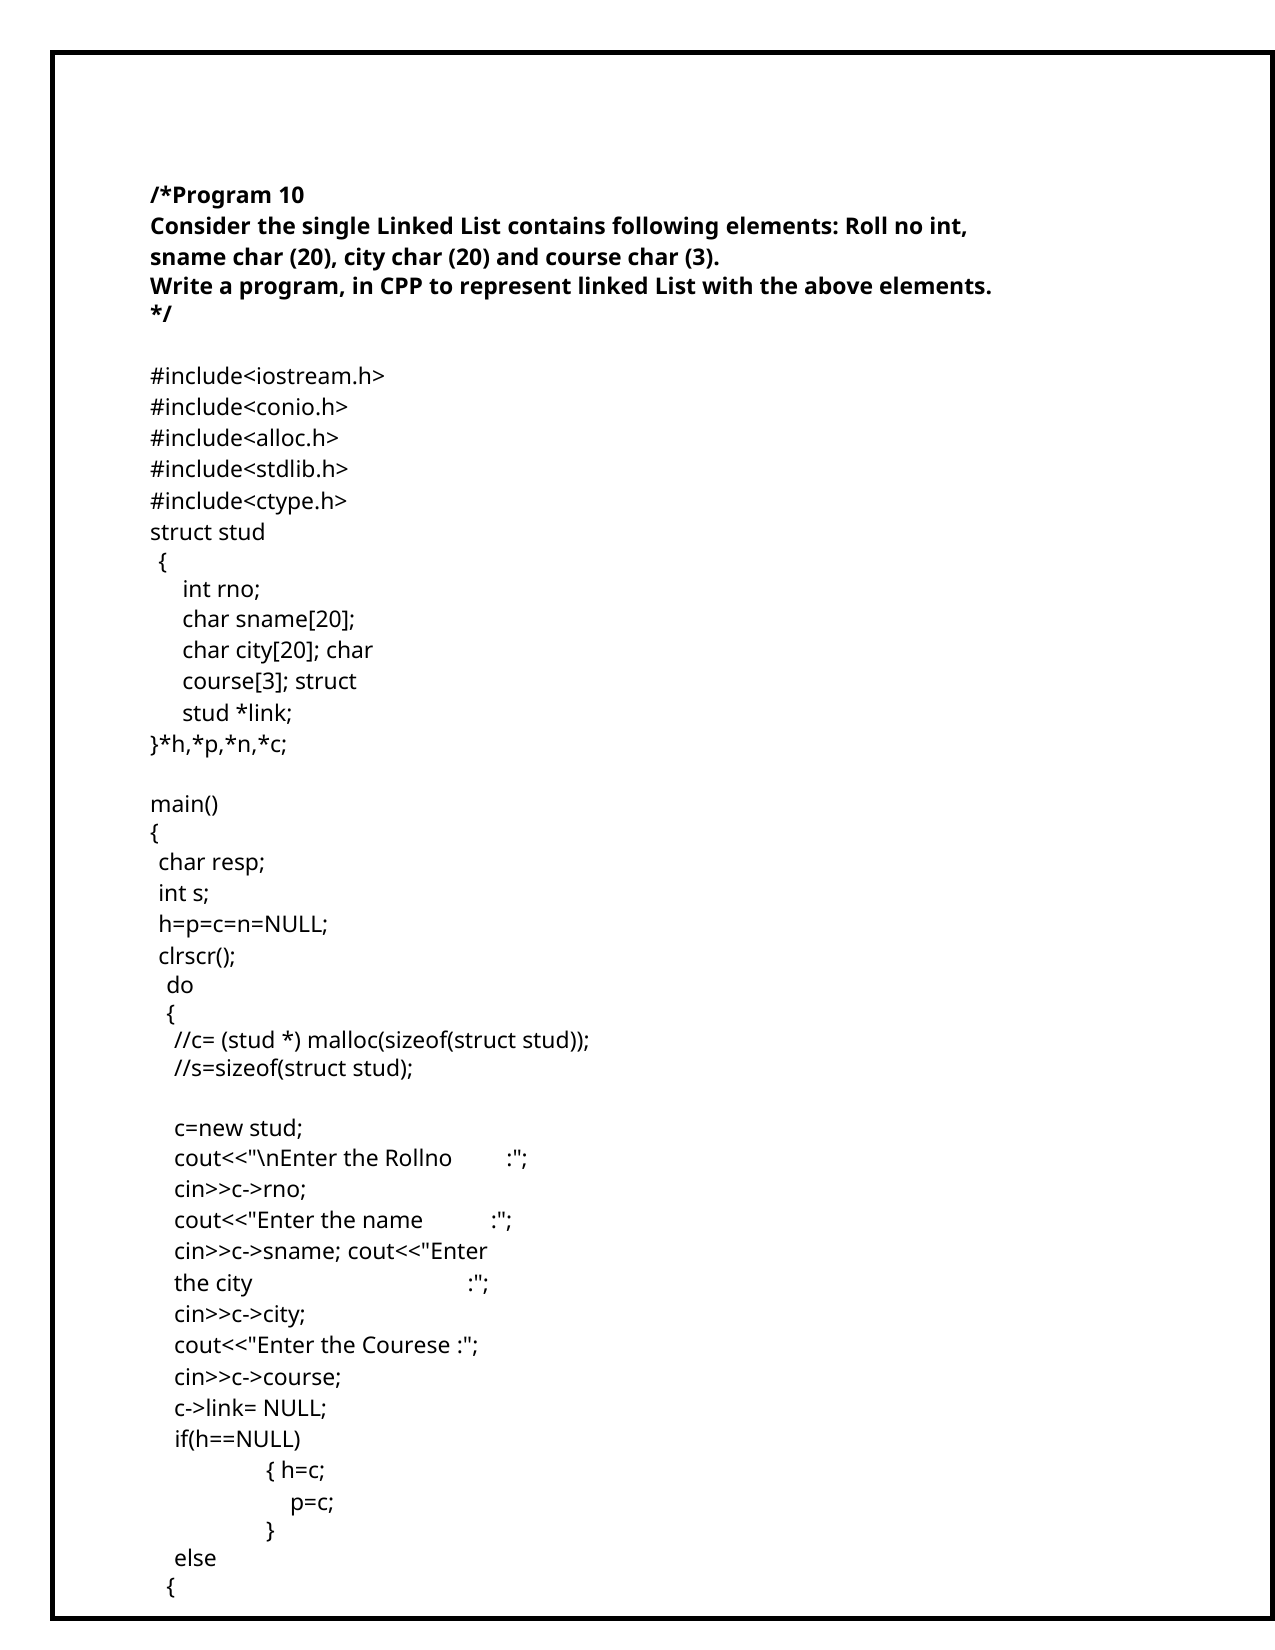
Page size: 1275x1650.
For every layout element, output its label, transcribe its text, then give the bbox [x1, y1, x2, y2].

text int rno; [182, 575, 1270, 603]
text Write a program, in CPP to represent linked List with the above elements. [150, 273, 1270, 300]
text { [150, 818, 1270, 846]
text else [174, 1544, 1270, 1572]
text /*Program 10 [150, 179, 1270, 210]
text Consider the single Linked List contains following elements: Roll no int, sname char (20), city char (20) and course char (3). [150, 210, 975, 273]
text cout<<"Enter the Courese :"; cin>>c->course; [174, 1329, 528, 1392]
text cout<<"Enter the name :"; cin>>c->sname; cout<<"Enter the city :"; cin>>c->city; [174, 1204, 522, 1329]
text //s=sizeof(struct stud); [174, 1054, 1270, 1082]
text */ [150, 300, 1270, 328]
text { [166, 999, 1270, 1027]
text } [266, 1517, 1270, 1544]
text { h=c; p=c; [266, 1454, 357, 1517]
text { [166, 1572, 1270, 1600]
text { [158, 547, 1270, 575]
text h=p=c=n=NULL; clrscr(); [158, 908, 360, 971]
text char resp; int s; [158, 846, 278, 908]
text cout<<"\nEnter the Rollno :"; cin>>c->rno; [174, 1142, 538, 1204]
text c=new stud; [174, 1114, 1270, 1142]
text }*h,*p,*n,*c; [150, 728, 1270, 759]
text main() [150, 790, 1270, 818]
text do [166, 971, 1270, 999]
text char sname[20]; char city[20]; char course[3]; struct stud *link; [182, 603, 380, 728]
text //c= (stud *) malloc(sizeof(struct stud)); [174, 1027, 1270, 1054]
text #include<iostream.h> #include<conio.h> #include<alloc.h> #include<stdlib.h> #include<ctype.h> struct stud [150, 359, 413, 547]
text c->link= NULL; if(h==NULL) [174, 1392, 354, 1454]
